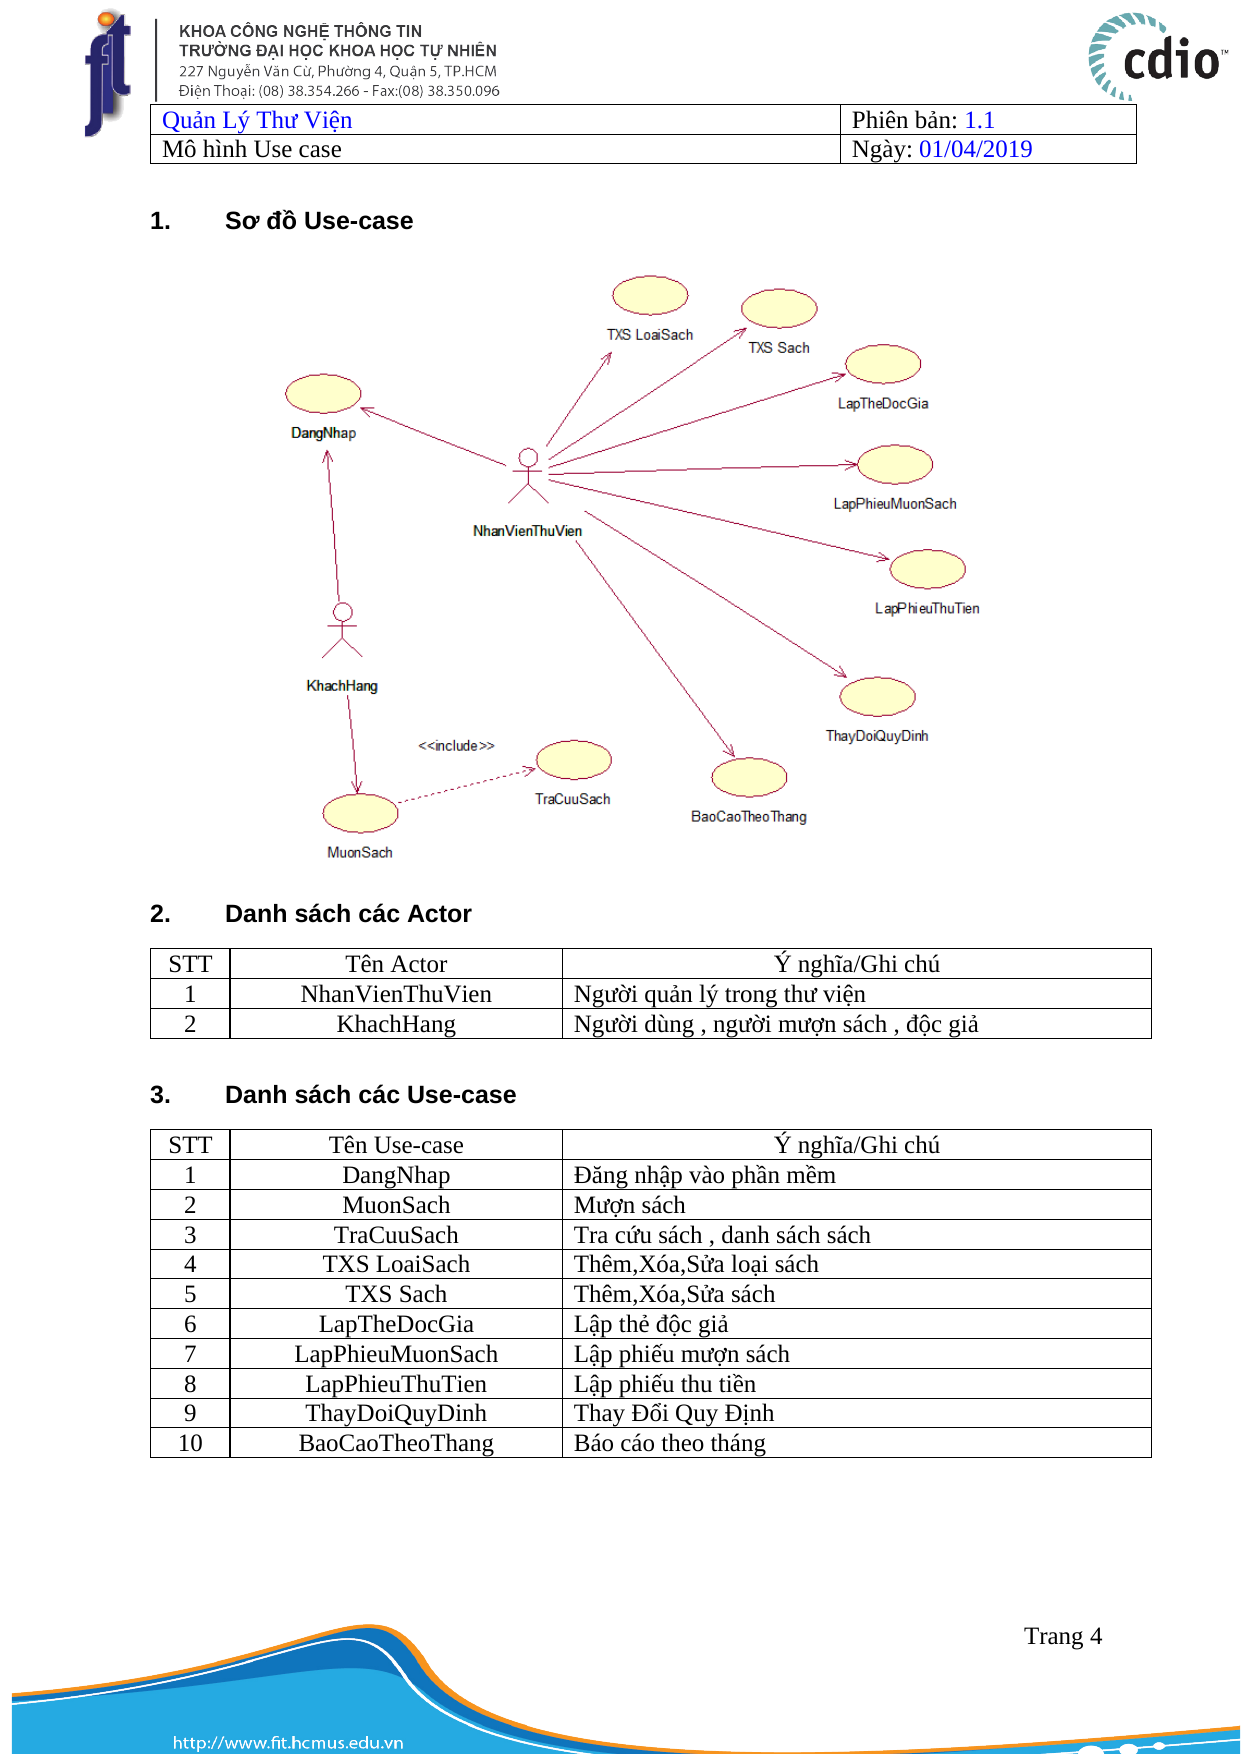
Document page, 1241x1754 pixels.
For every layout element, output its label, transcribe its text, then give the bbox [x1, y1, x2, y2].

table_cell Thêm,Xóa,Sửa sách [563, 1279, 1151, 1308]
table_header Tên Use-case [231, 1130, 562, 1159]
subtitle Danh sách các Actor [150, 899, 1090, 928]
table_cell 2 [151, 1009, 229, 1038]
table_cell NhanVienThuVien [231, 979, 562, 1008]
picture [11, 1621, 1241, 1754]
table_header STT [151, 1130, 229, 1159]
table_cell Người quản lý trong thư viện [563, 979, 1151, 1008]
table_cell TXS LoaiSach [231, 1250, 562, 1278]
table_header Ý nghĩa/Ghi chú [563, 949, 1151, 978]
table_cell TXS Sach [231, 1279, 562, 1308]
table_cell Người dùng , người mượn sách , độc giả [563, 1009, 1151, 1038]
table_cell 1 [151, 1160, 229, 1189]
table_cell 3 [151, 1220, 229, 1248]
table_cell KhachHang [231, 1009, 562, 1038]
table_cell BaoCaoTheoThang [231, 1428, 562, 1457]
table_cell ThayDoiQuyDinh [231, 1399, 562, 1427]
table_cell Báo cáo theo tháng [563, 1428, 1151, 1457]
table_cell 9 [151, 1399, 229, 1427]
table_cell Mượn sách [563, 1190, 1151, 1219]
table_cell DangNhap [231, 1160, 562, 1189]
table_cell Thêm,Xóa,Sửa loại sách [563, 1250, 1151, 1278]
subtitle Sơ đồ Use-case [150, 206, 1090, 234]
table_cell Lập phiếu mượn sách [563, 1339, 1151, 1368]
table_cell Lập thẻ độc giả [563, 1309, 1151, 1338]
table_cell Thay Đổi Quy Định [563, 1399, 1151, 1427]
table_cell 10 [151, 1428, 229, 1457]
picture [150, 269, 1091, 887]
table_header Ý nghĩa/Ghi chú [563, 1130, 1151, 1159]
picture [151, 135, 840, 161]
table_cell Lập phiếu thu tiền [563, 1369, 1151, 1397]
table_header STT [151, 949, 229, 978]
table_header Tên Actor [231, 949, 562, 978]
table_cell 5 [151, 1279, 229, 1308]
table_cell LapPhieuMuonSach [231, 1339, 562, 1368]
picture [61, 1, 1241, 161]
table_cell 6 [151, 1309, 229, 1338]
table_cell 7 [151, 1339, 229, 1368]
table_cell MuonSach [231, 1190, 562, 1219]
table_cell Tra cứu sách , danh sách sách [563, 1220, 1151, 1248]
subtitle Danh sách các Use-case [150, 1080, 1090, 1109]
table_cell 2 [151, 1190, 229, 1219]
table_cell Đăng nhập vào phần mềm [563, 1160, 1151, 1189]
table_cell 8 [151, 1369, 229, 1397]
picture [151, 105, 840, 134]
table_cell TraCuuSach [231, 1220, 562, 1248]
table_cell LapTheDocGia [231, 1309, 562, 1338]
table_cell 4 [151, 1250, 229, 1278]
table_cell 1 [151, 979, 229, 1008]
table_cell LapPhieuThuTien [231, 1369, 562, 1397]
picture [841, 135, 1136, 161]
picture [841, 105, 1136, 134]
